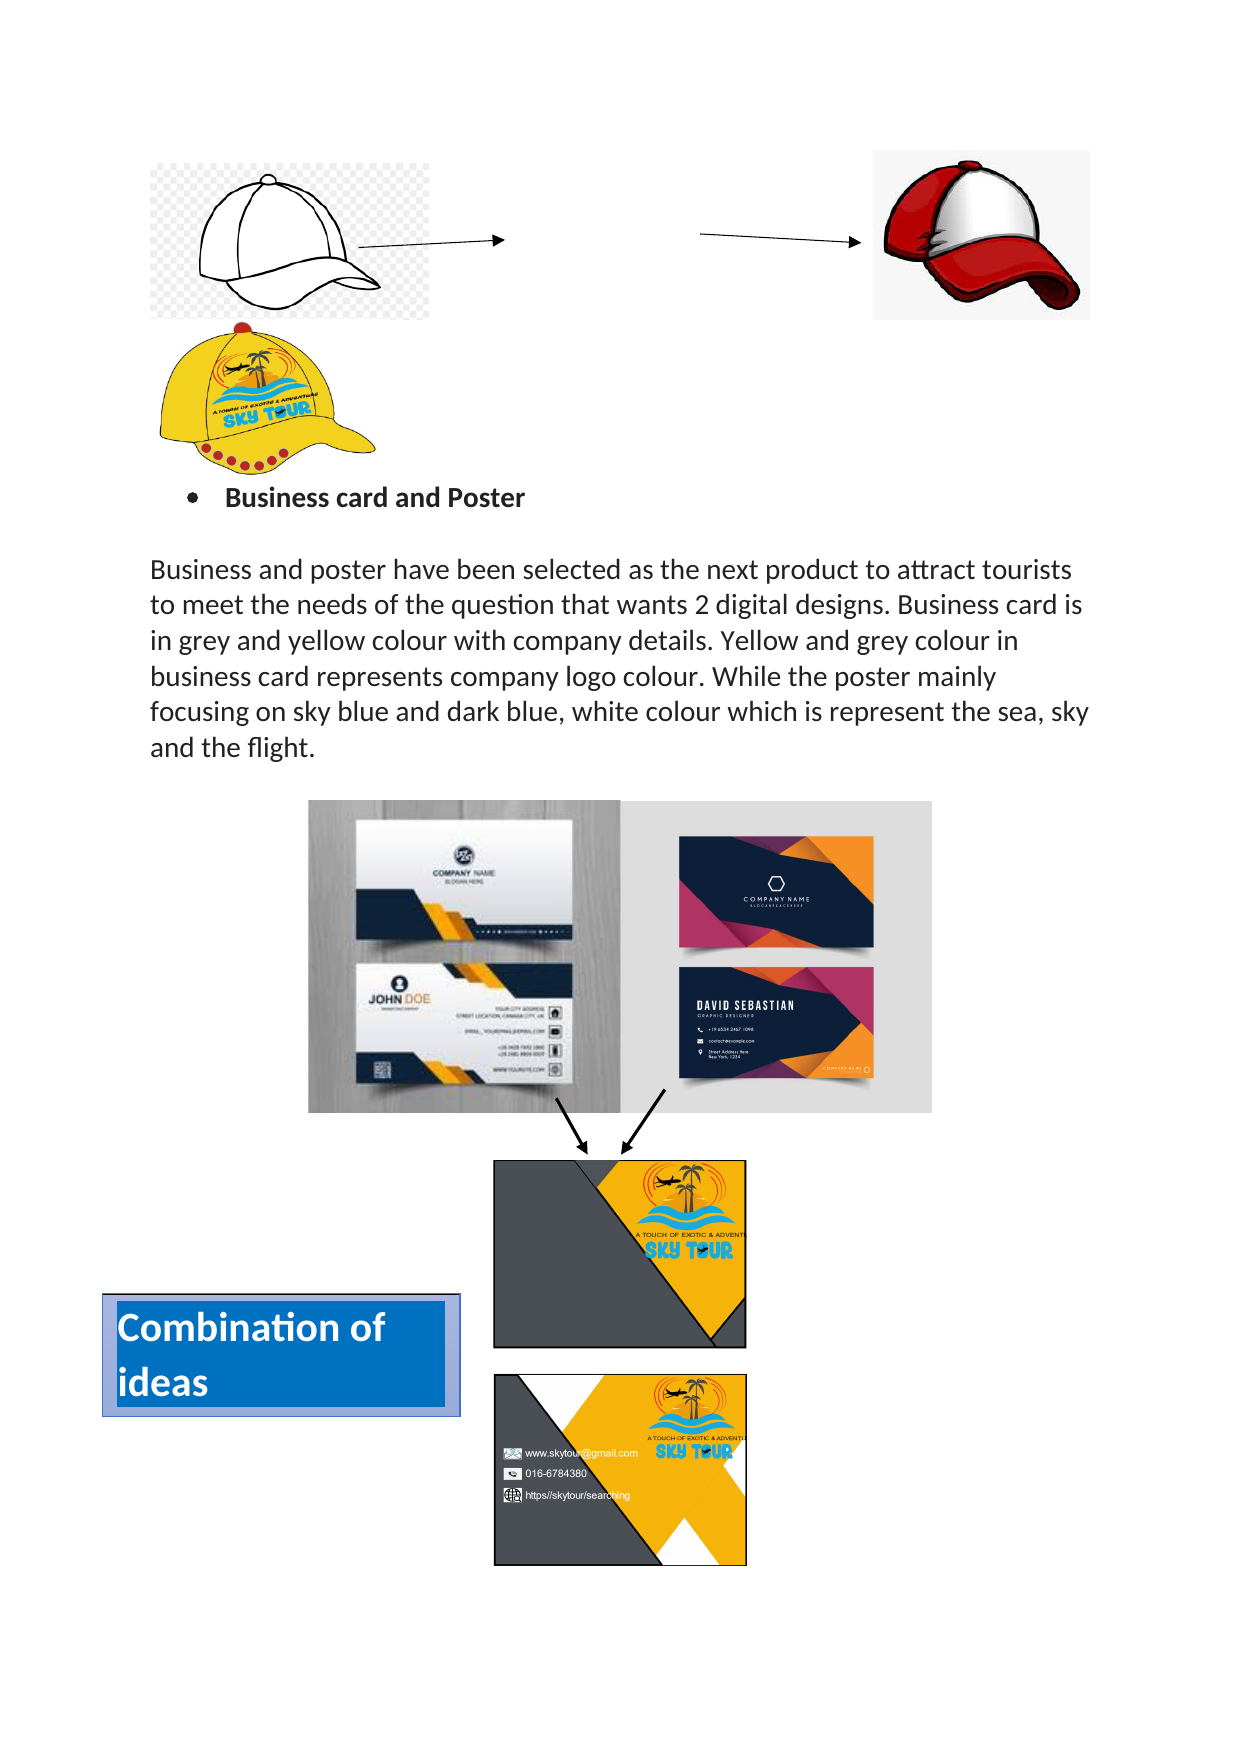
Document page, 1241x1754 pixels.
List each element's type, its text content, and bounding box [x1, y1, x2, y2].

picture [308, 800, 932, 1113]
picture [150, 163, 429, 480]
picture [872, 150, 1091, 320]
picture [493, 1160, 747, 1566]
text Business and poster have been selected as the next product to attract tourists to meet the needs of the question that wants 2 digital designs. Business card is in grey and yellow colour with company details. Yellow and grey colour in business card represents company logo colour. While the poster mainly focusing on sky blue and dark blue, white colour which is represent the sea, sky and the flight. [150, 551, 1090, 764]
list Business card and Poster [187, 479, 1090, 515]
